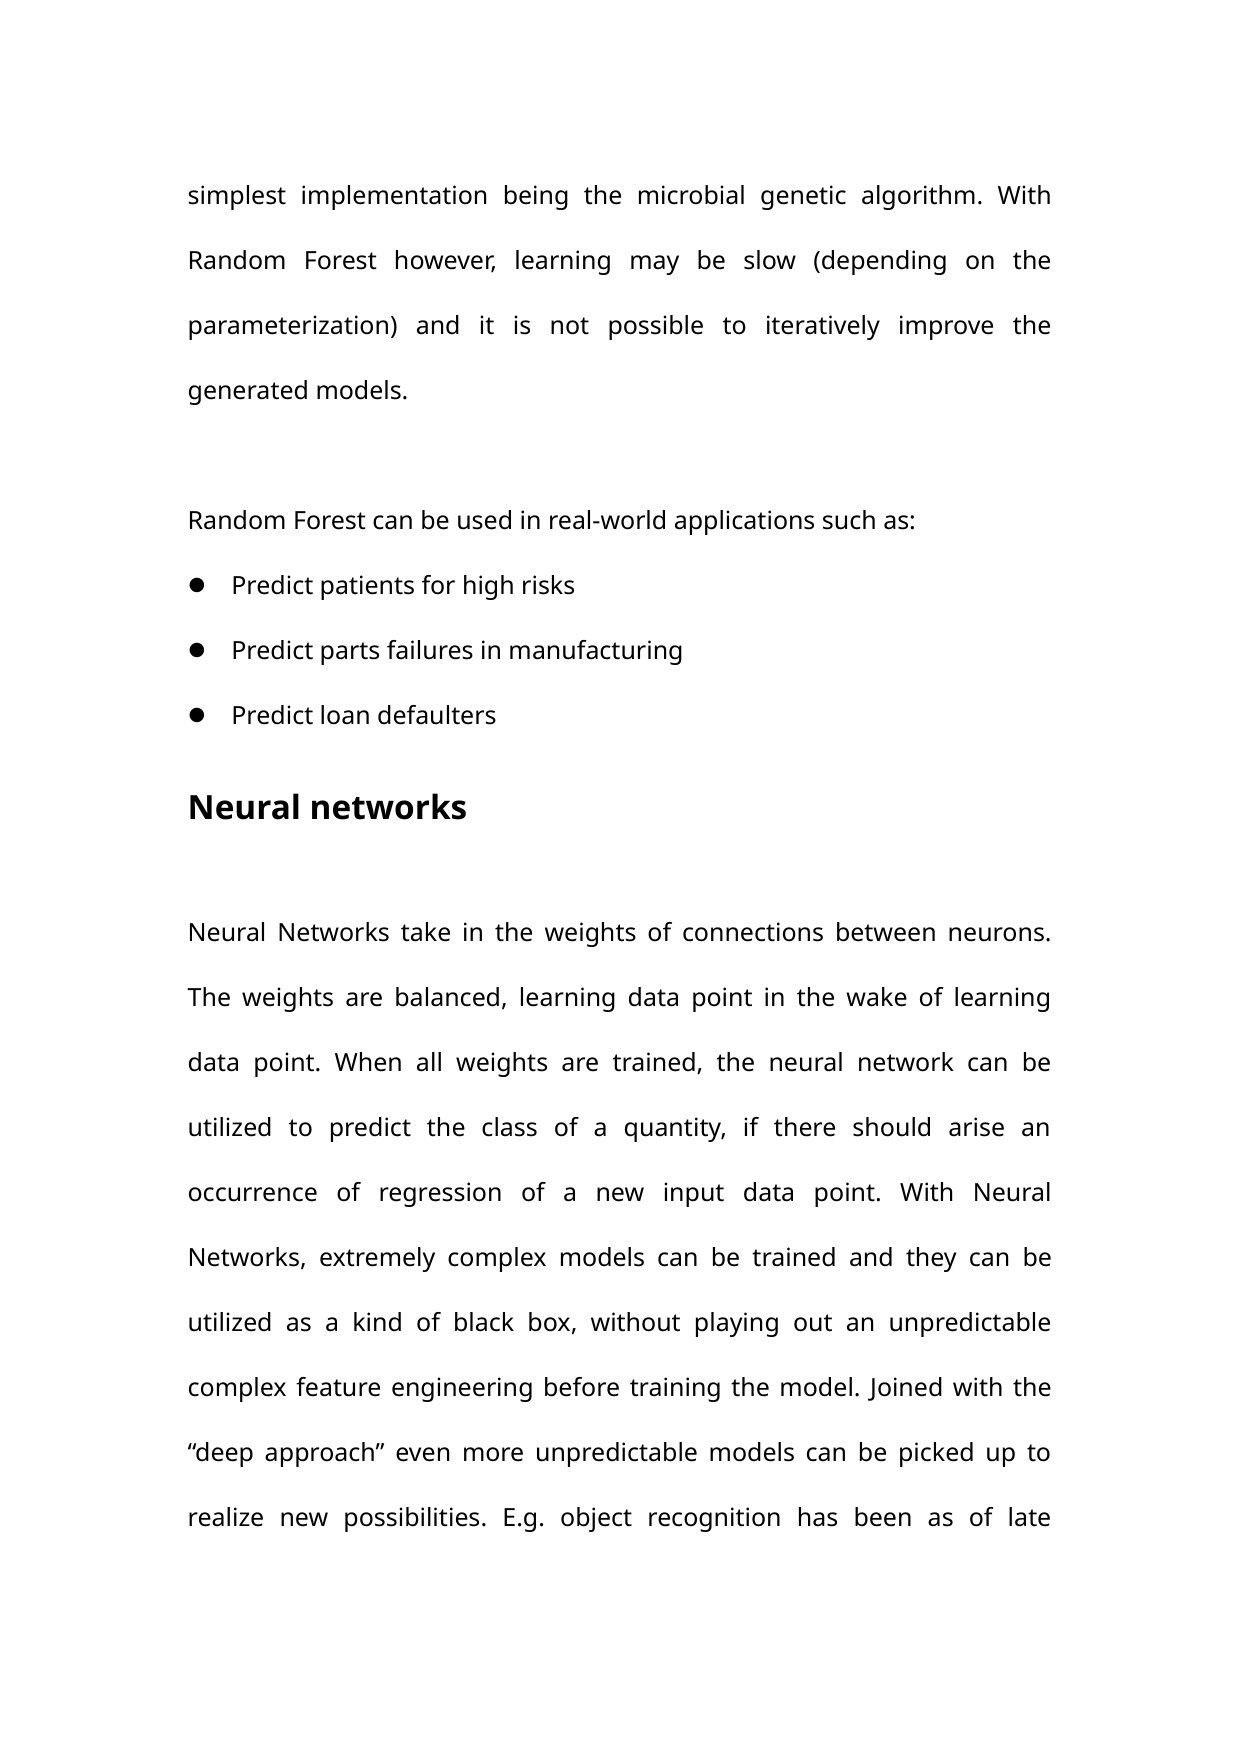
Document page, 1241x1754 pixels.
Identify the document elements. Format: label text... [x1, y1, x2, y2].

list Predict parts failures in manufacturing [187, 617, 1053, 682]
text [187, 899, 1053, 1549]
list Predict patients for high risks [187, 552, 1053, 617]
list Predict loan defaulters [187, 682, 1053, 747]
subtitle Neural networks [187, 774, 1053, 839]
text Random Forest can be used in real-world applications such as: [187, 487, 1053, 552]
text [187, 162, 1053, 422]
